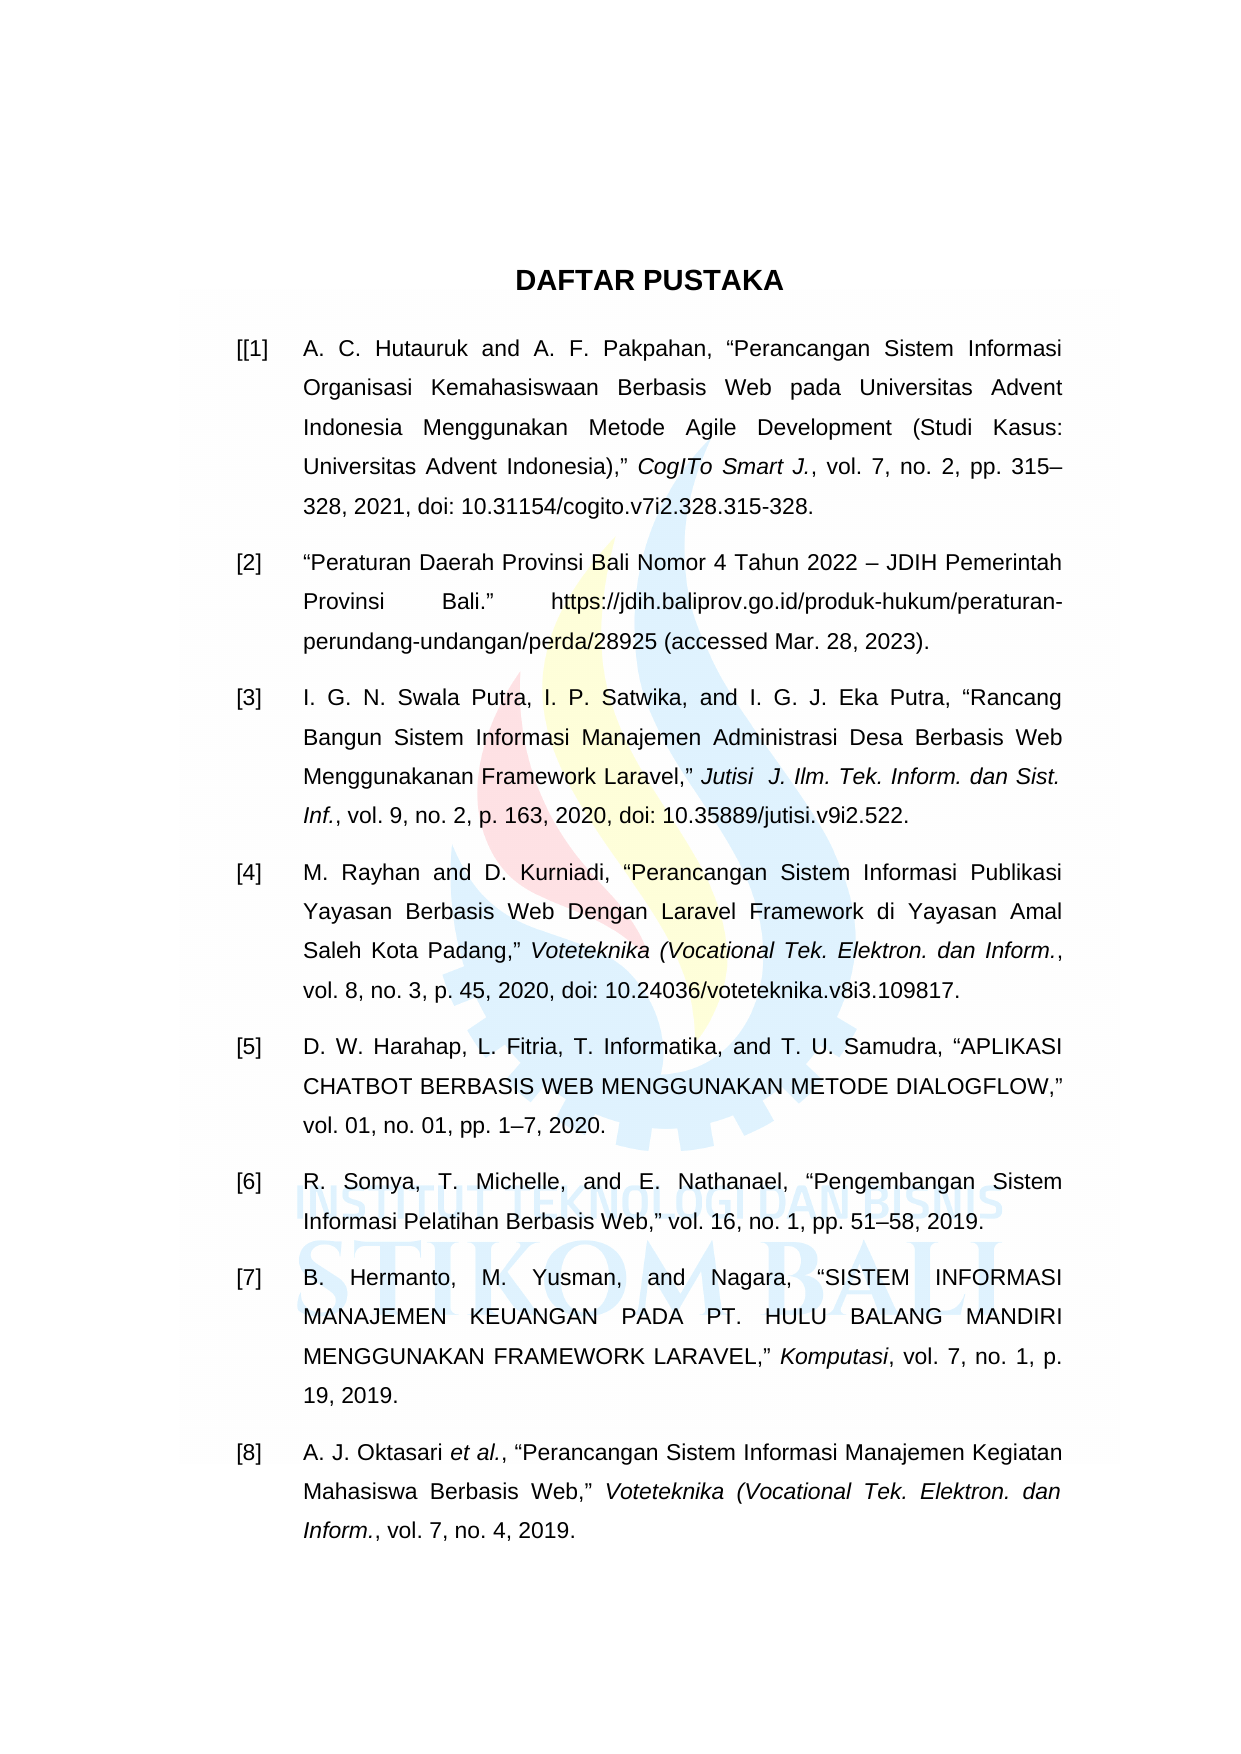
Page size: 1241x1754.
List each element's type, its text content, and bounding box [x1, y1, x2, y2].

text [6] R. Somya, T. Michelle, and E. Nathanael, “Pengembangan Sistem Informasi Pelatihan Berbasis Web,” vol. 16, no. 1, pp. 51–58, 2019. [236, 1168, 1063, 1234]
text [2] “Peraturan Daerah Provinsi Bali Nomor 4 Tahun 2022 – JDIH Pemerintah Provinsi Bali.” https://jdih.baliprov.go.id/produk-hukum/peraturan-perundang-undangan/perda/28925 (accessed Mar. 28, 2023). [236, 549, 1063, 654]
text DAFTAR PUSTAKA [236, 262, 1063, 296]
text [7] B. Hermanto, M. Yusman, and Nagara, “SISTEM INFORMASI MANAJEMEN KEUANGAN PADA PT. HULU BALANG MANDIRI MENGGUNAKAN FRAMEWORK LARAVEL,” Komputasi, vol. 7, no. 1, p. 19, 2019. [236, 1264, 1063, 1409]
text [8] A. J. Oktasari et al., “Perancangan Sistem Informasi Manajemen Kegiatan Mahasiswa Berbasis Web,” Voteteknika (Vocational Tek. Elektron. dan Inform., vol. 7, no. 4, 2019. [236, 1438, 1063, 1544]
text [4] M. Rayhan and D. Kurniadi, “Perancangan Sistem Informasi Publikasi Yayasan Berbasis Web Dengan Laravel Framework di Yayasan Amal Saleh Kota Padang,” Voteteknika (Vocational Tek. Elektron. dan Inform., vol. 8, no. 3, p. 45, 2020, doi: 10.24036/voteteknika.v8i3.109817. [236, 858, 1063, 1003]
text [[1] A. C. Hutauruk and A. F. Pakpahan, “Perancangan Sistem Informasi Organisasi Kemahasiswaan Berbasis Web pada Universitas Advent Indonesia Menggunakan Metode Agile Development (Studi Kasus: Universitas Advent Indonesia),” CogITo Smart J., vol. 7, no. 2, pp. 315–328, 2021, doi: 10.31154/cogito.v7i2.328.315-328. [236, 335, 1063, 519]
text [3] I. G. N. Swala Putra, I. P. Satwika, and I. G. J. Eka Putra, “Rancang Bangun Sistem Informasi Manajemen Administrasi Desa Berbasis Web Menggunakanan Framework Laravel,” Jutisi J. Ilm. Tek. Inform. dan Sist. Inf., vol. 9, no. 2, p. 163, 2020, doi: 10.35889/jutisi.v9i2.522. [236, 684, 1063, 829]
text [5] D. W. Harahap, L. Fitria, T. Informatika, and T. U. Samudra, “APLIKASI CHATBOT BERBASIS WEB MENGGUNAKAN METODE DIALOGFLOW,” vol. 01, no. 01, pp. 1–7, 2020. [236, 1033, 1063, 1138]
